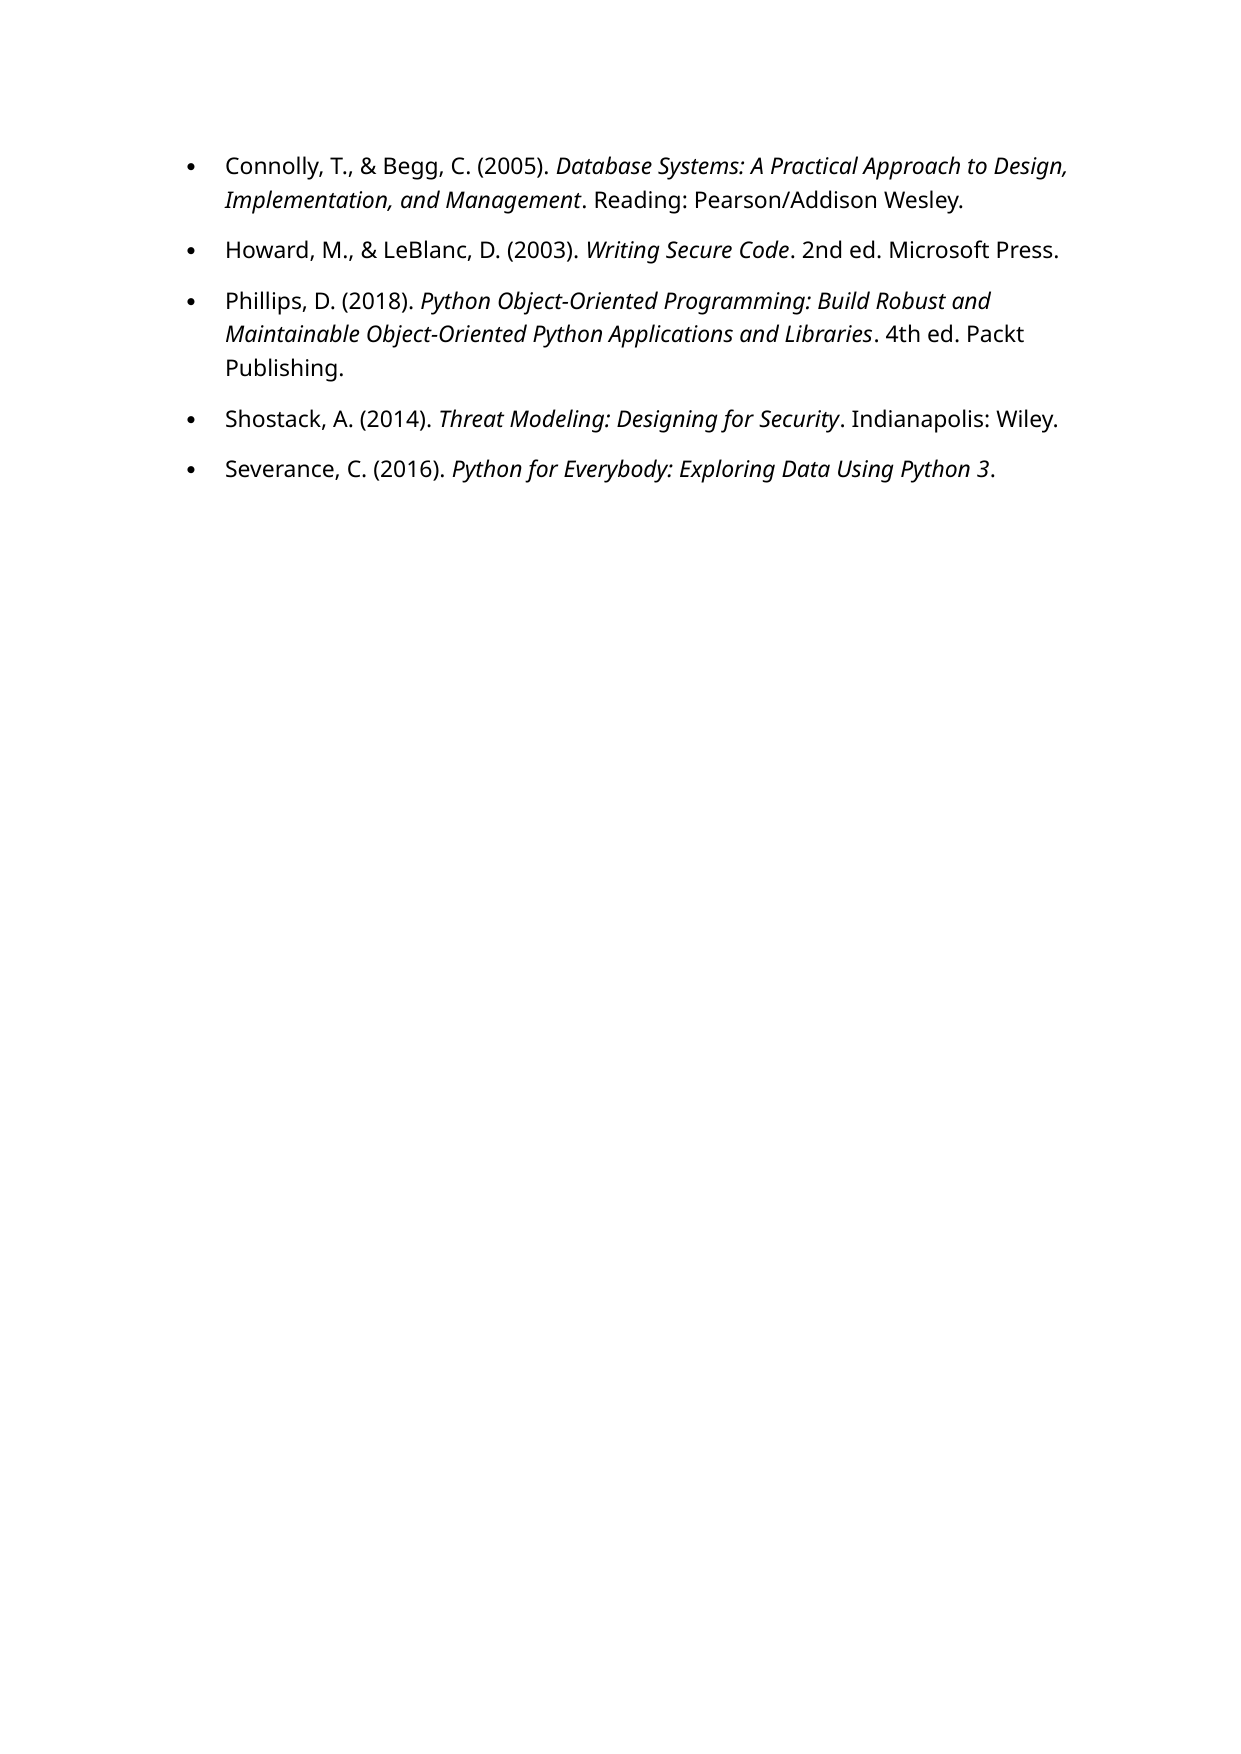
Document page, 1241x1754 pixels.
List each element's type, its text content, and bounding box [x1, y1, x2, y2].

list Phillips, D. (2018). Python Object-Oriented Programming: Build Robust and Maintainable Object-Oriented Python Applications and Libraries. 4th ed. Packt Publishing. [187, 284, 1090, 383]
list Connolly, T., & Begg, C. (2005). Database Systems: A Practical Approach to Design, Implementation, and Management. Reading: Pearson/Addison Wesley. [187, 150, 1090, 215]
list Shostack, A. (2014). Threat Modeling: Designing for Security. Indianapolis: Wiley. [187, 402, 1090, 434]
list Howard, M., & LeBlanc, D. (2003). Writing Secure Code. 2nd ed. Microsoft Press. [187, 234, 1090, 265]
list Severance, C. (2016). Python for Everybody: Exploring Data Using Python 3. [187, 453, 1090, 484]
